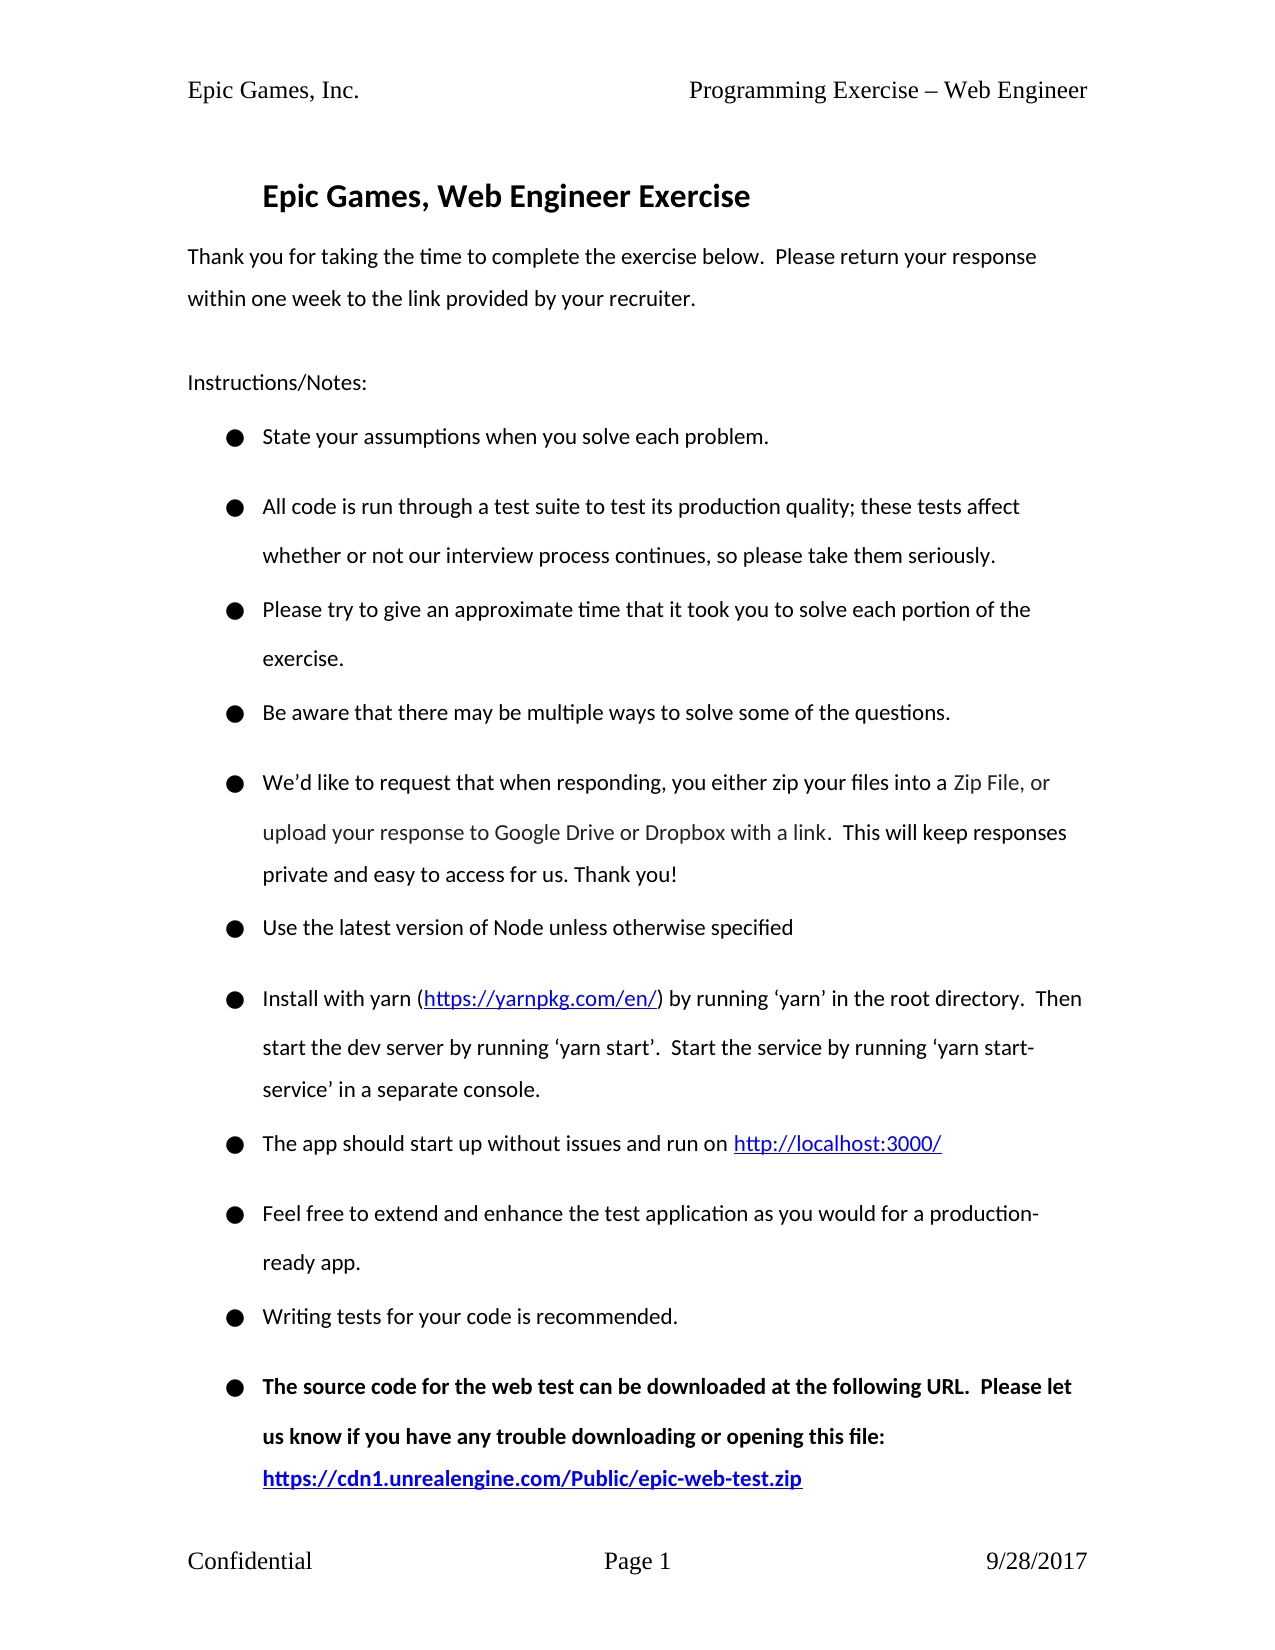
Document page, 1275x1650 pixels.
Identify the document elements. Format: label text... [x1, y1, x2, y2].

list Install with yarn (https://yarnpkg.com/en/) by running ‘yarn’ in the root directory. Then start the dev server by running ‘yarn start’. Start the service by running ‘yarn start-service’ in a separate console. [225, 972, 1087, 1103]
text Thank you for taking the time to complete the exercise below. Please return your response within one week to the link provided by your recruiter. [187, 242, 1087, 312]
list We’d like to request that when responding, you either zip your files into a Zip File, or upload your response to Google Drive or Dropbox with a link. This will keep responses private and easy to access for us. Thank you! [225, 757, 1087, 888]
list Writing tests for your code is recommended. [225, 1290, 1087, 1337]
subtitle Epic Games, Web Engineer Exercise [187, 175, 1087, 216]
list The app should start up without issues and run on http://localhost:3000/ [225, 1117, 1087, 1164]
list State your assumptions when you solve each problem. [225, 410, 1087, 457]
text Instructions/Notes: [187, 368, 1087, 396]
list All code is run through a test suite to test its production quality; these tests affect whether or not our interview process continues, so please take them seriously. [225, 481, 1087, 569]
list Use the latest version of Node unless otherwise specified [225, 902, 1087, 949]
list Feel free to extend and enhance the test application as you would for a production-ready app. [225, 1187, 1087, 1276]
list Be aware that there may be multiple ways to solve some of the questions. [225, 686, 1087, 733]
list Please try to give an approximate time that it took you to solve each portion of the exercise. [225, 583, 1087, 672]
list The source code for the web test can be downloaded at the following URL. Please let us know if you have any trouble downloading or opening this file: https://cdn1.unrealengine.com/Public/epic-web-test.zip [225, 1361, 1087, 1492]
